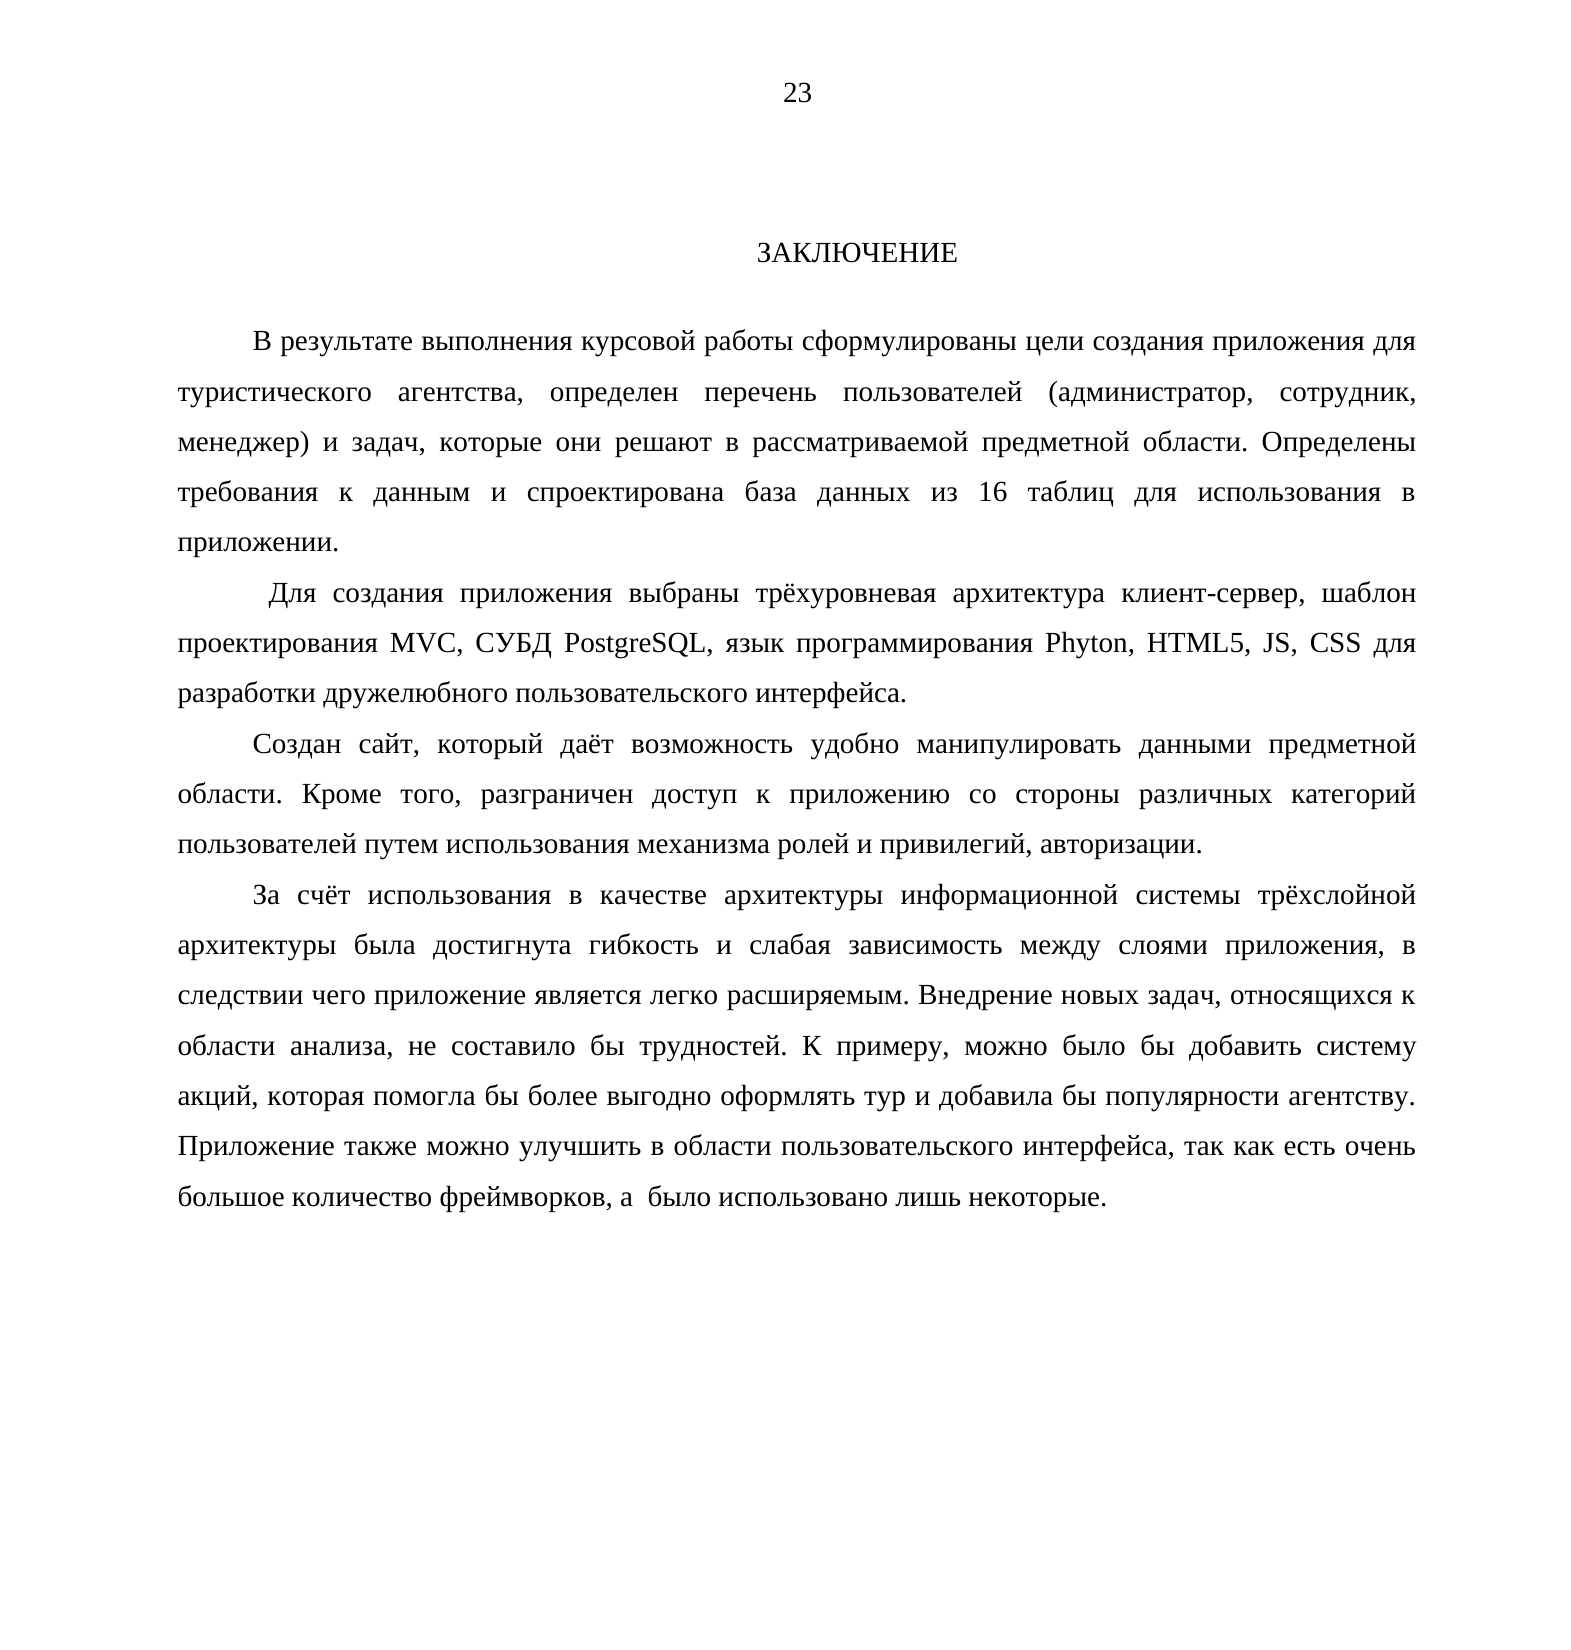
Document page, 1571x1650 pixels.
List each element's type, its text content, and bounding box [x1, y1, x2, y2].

subtitle ЗАКЛЮЧЕНИЕ [297, 236, 1417, 269]
text Создан сайт, который даёт возможность удобно манипулировать данными предметной области. Кроме того, разграничен доступ к приложению со стороны различных категорий пользователей путем использования механизма ролей и привилегий, авторизации. [177, 726, 1417, 860]
text Для создания приложения выбраны трёхуровневая архитектура клиент-сервер, шаблон проектирования MVC, СУБД PostgreSQL, язык программирования Phyton, HTML5, JS, CSS для разработки дружелюбного пользовательского интерфейса. [177, 575, 1417, 709]
text За счёт использования в качестве архитектуры информационной системы трёхслойной архитектуры была достигнута гибкость и слабая зависимость между слоями приложения, в следствии чего приложение является легко расширяемым. Внедрение новых задач, относящихся к области анализа, не составило бы трудностей. К примеру, можно было бы добавить систему акций, которая помогла бы более выгодно оформлять тур и добавила бы популярности агентству. Приложение также можно улучшить в области пользовательского интерфейса, так как есть очень большое количество фреймворков, а было использовано лишь некоторые. [177, 877, 1417, 1212]
text В результате выполнения курсовой работы сформулированы цели создания приложения для туристического агентства, определен перечень пользователей (администратор, сотрудник, менеджер) и задач, которые они решают в рассматриваемой предметной области. Определены требования к данным и спроектирована база данных из 16 таблиц для использования в приложении. [177, 323, 1417, 558]
